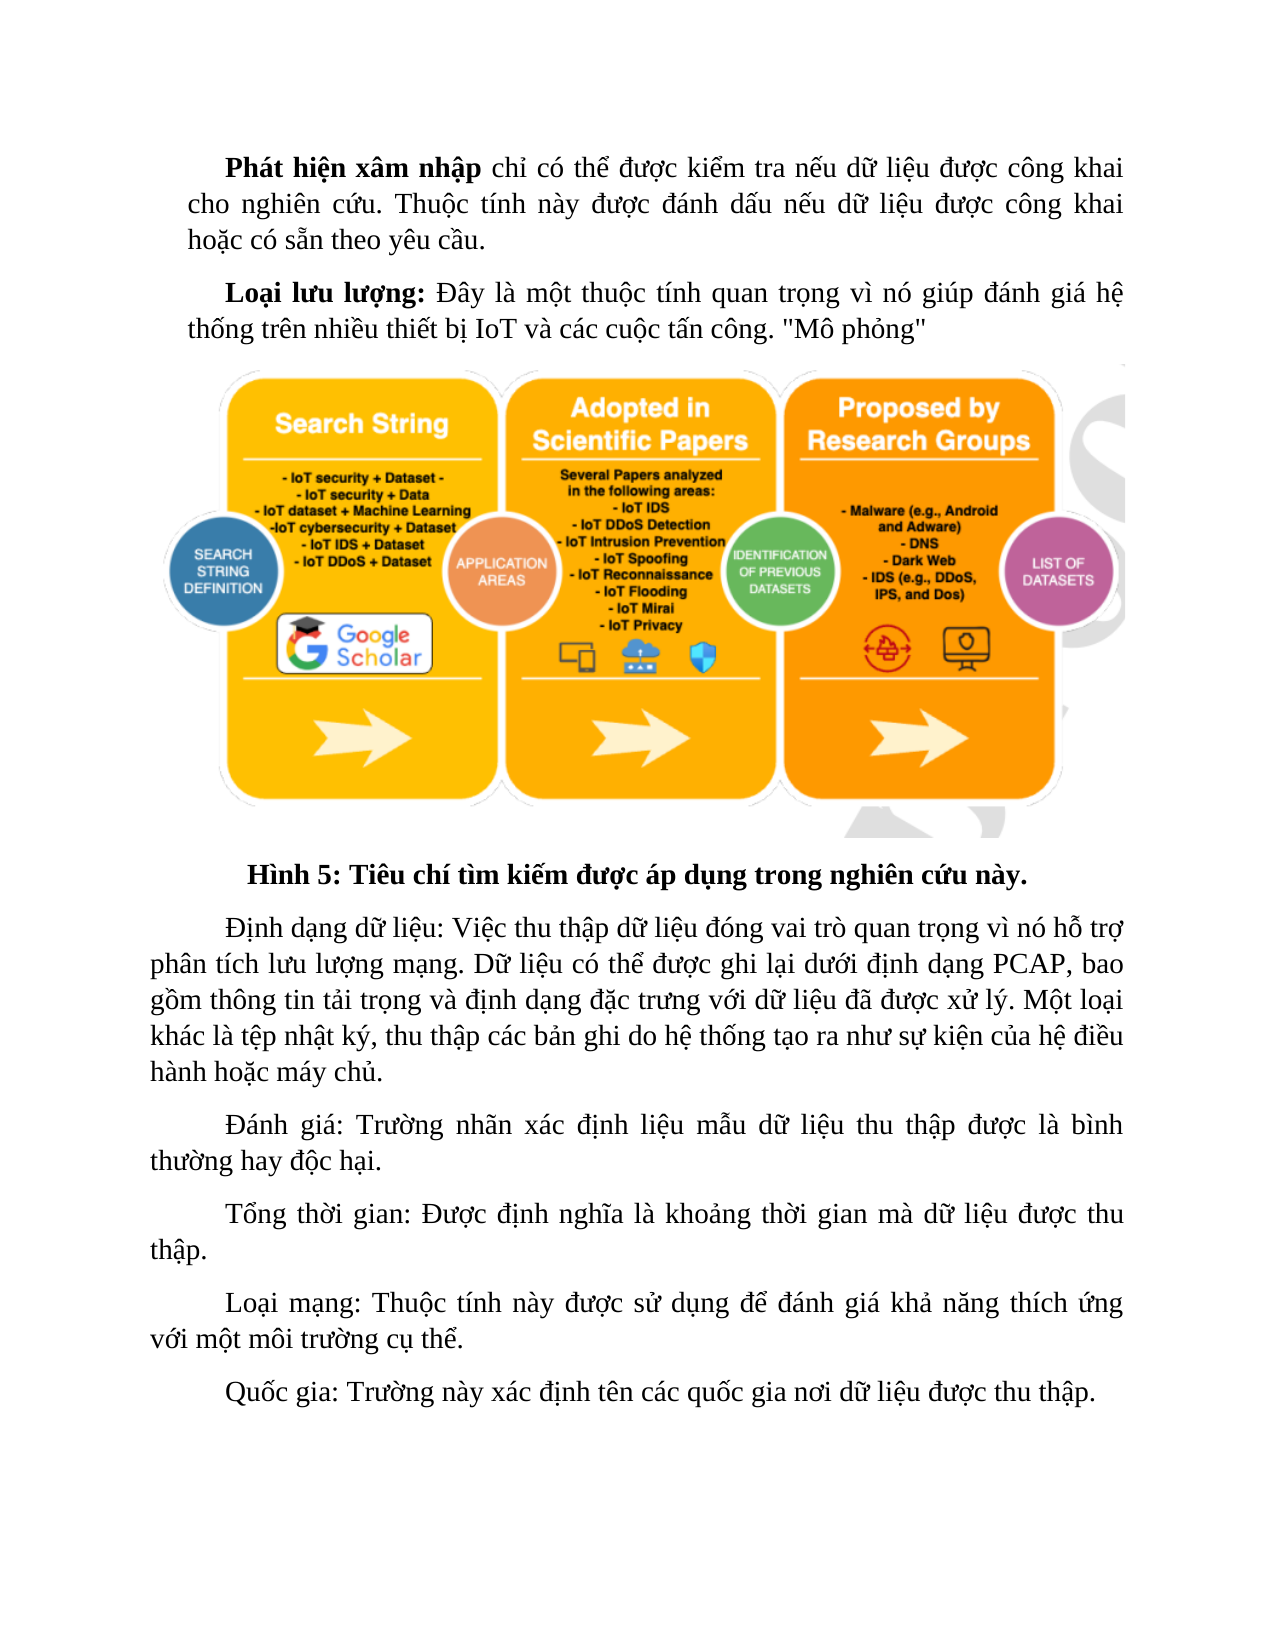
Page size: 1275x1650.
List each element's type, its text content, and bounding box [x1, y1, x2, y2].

text Định dạng dữ liệu: Việc thu thập dữ liệu đóng vai trò quan trọng vì nó hỗ trợ phân tích lưu lượng mạng. Dữ liệu có thể được ghi lại dưới định dạng PCAP, bao gồm thông tin tải trọng và định dạng đặc trưng với dữ liệu đã được xử lý. Một loại khác là tệp nhật ký, thu thập các bản ghi do hệ thống tạo ra như sự kiện của hệ điều hành hoặc máy chủ. [150, 910, 1125, 1088]
text Quốc gia: Trường này xác định tên các quốc gia nơi dữ liệu được thu thập. [150, 1374, 1125, 1407]
text Loại mạng: Thuộc tính này được sử dụng để đánh giá khả năng thích ứng với một môi trường cụ thể. [150, 1285, 1125, 1355]
text Phát hiện xâm nhập chỉ có thể được kiểm tra nếu dữ liệu được công khai cho nghiên cứu. Thuộc tính này được đánh dấu nếu dữ liệu được công khai hoặc có sẵn theo yêu cầu. [187, 150, 1125, 256]
text Hình 5: Tiêu chí tìm kiếm được áp dụng trong nghiên cứu này. [150, 857, 1125, 890]
text Đánh giá: Trường nhãn xác định liệu mẫu dữ liệu thu thập được là bình thường hay độc hại. [150, 1107, 1125, 1177]
text Loại lưu lượng: Đây là một thuộc tính quan trọng vì nó giúp đánh giá hệ thống trên nhiều thiết bị IoT và các cuộc tấn công. "Mô phỏng" [187, 275, 1125, 345]
text Tổng thời gian: Được định nghĩa là khoảng thời gian mà dữ liệu được thu thập. [150, 1196, 1125, 1266]
picture [150, 364, 1125, 838]
